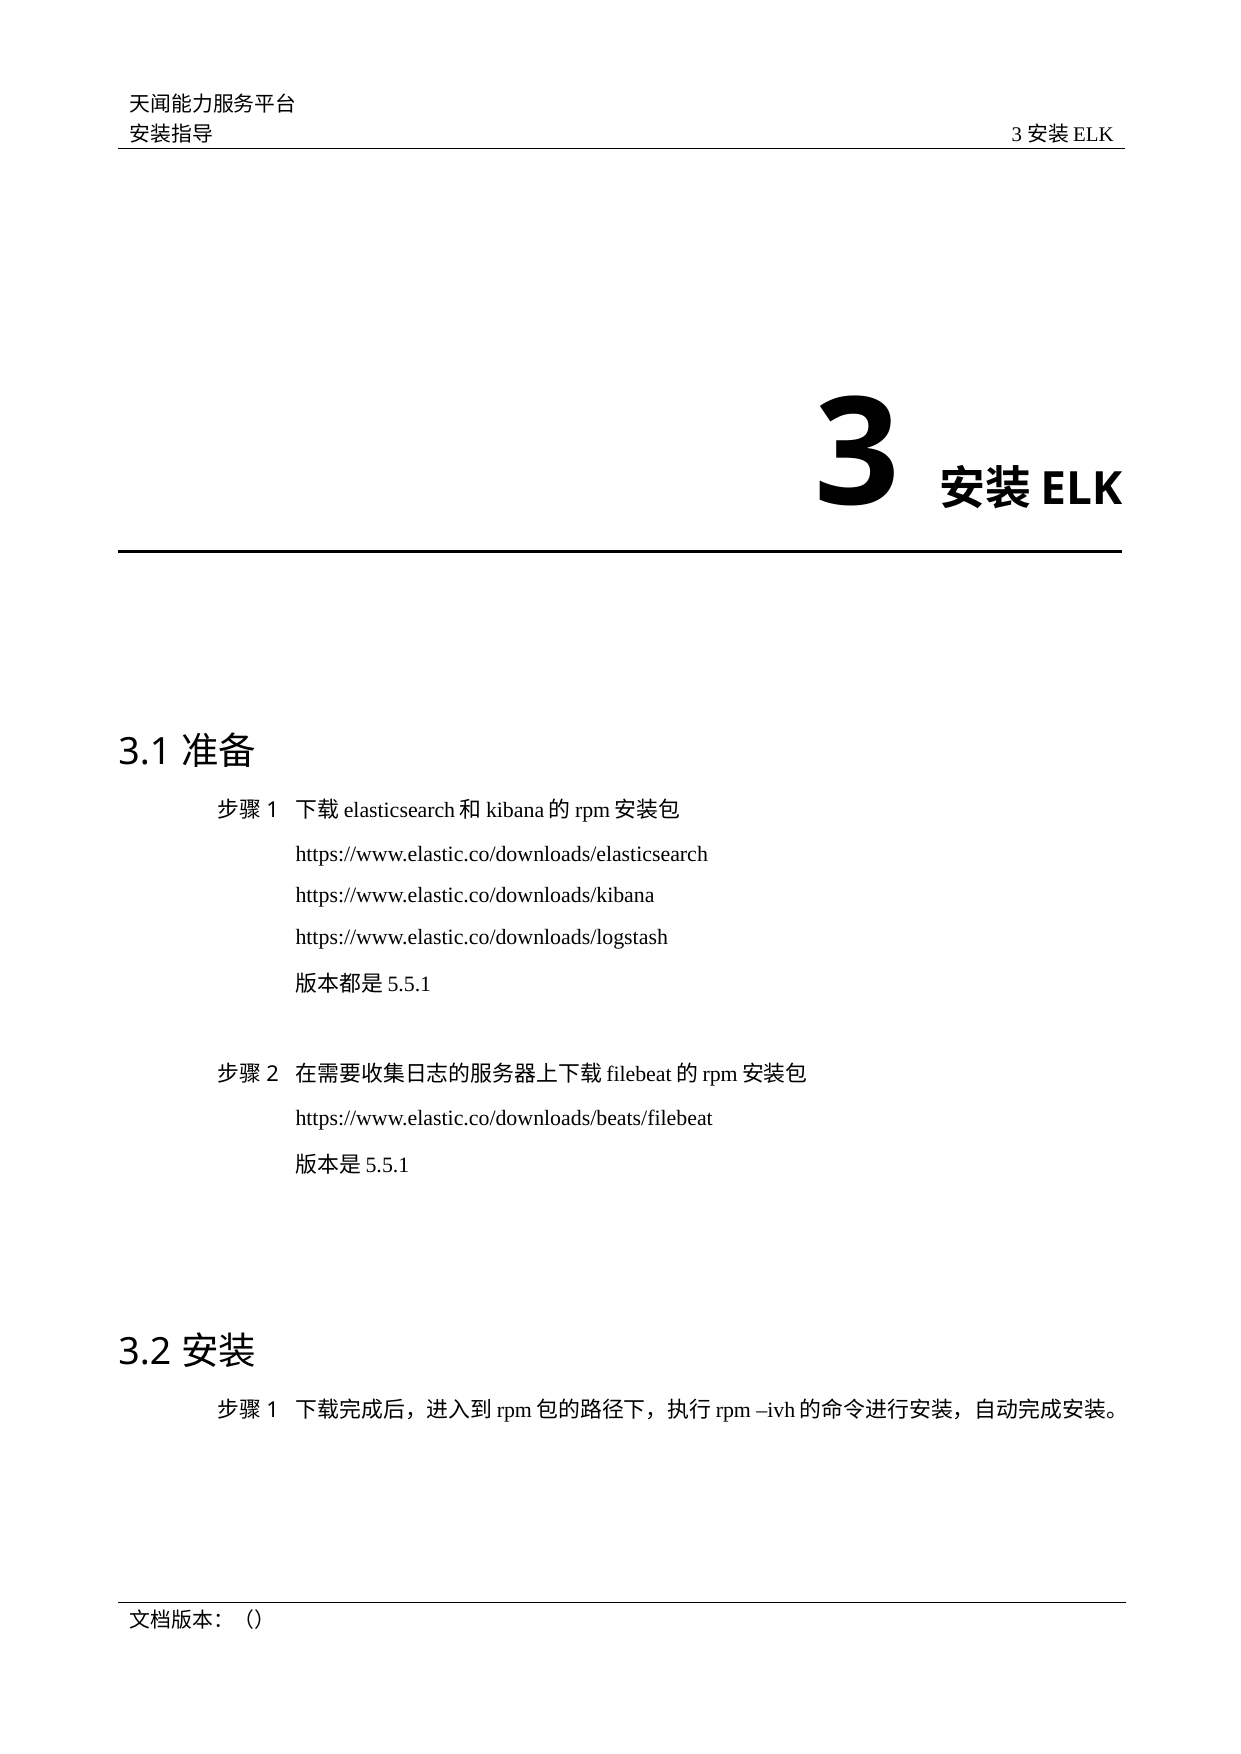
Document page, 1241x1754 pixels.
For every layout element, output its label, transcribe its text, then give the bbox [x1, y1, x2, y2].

text https://www.elastic.co/downloads/kibana [295, 882, 1122, 908]
text https://www.elastic.co/downloads/logstash [295, 924, 1122, 949]
text 下载elasticsearch和kibana的rpm安装包 [279, 792, 1122, 824]
text 版本都是5.5.1 [295, 966, 1122, 998]
subtitle https://www.elastic.co/downloads/beats/filebeat [295, 1105, 1100, 1130]
text 版本是5.5.1 [295, 1147, 1122, 1178]
subtitle 准备 [118, 724, 1122, 775]
text 下载完成后，进入到rpm包的路径下，执行rpm –ivh的命令进行安装，自动完成安装。 [279, 1392, 1122, 1424]
text 在需要收集日志的服务器上下载filebeat的rpm安装包 [279, 1056, 1122, 1088]
subtitle https://www.elastic.co/downloads/elasticsearch [295, 841, 1100, 866]
subtitle 安装 [118, 1324, 1122, 1376]
subtitle 安装ELK [118, 344, 1122, 550]
